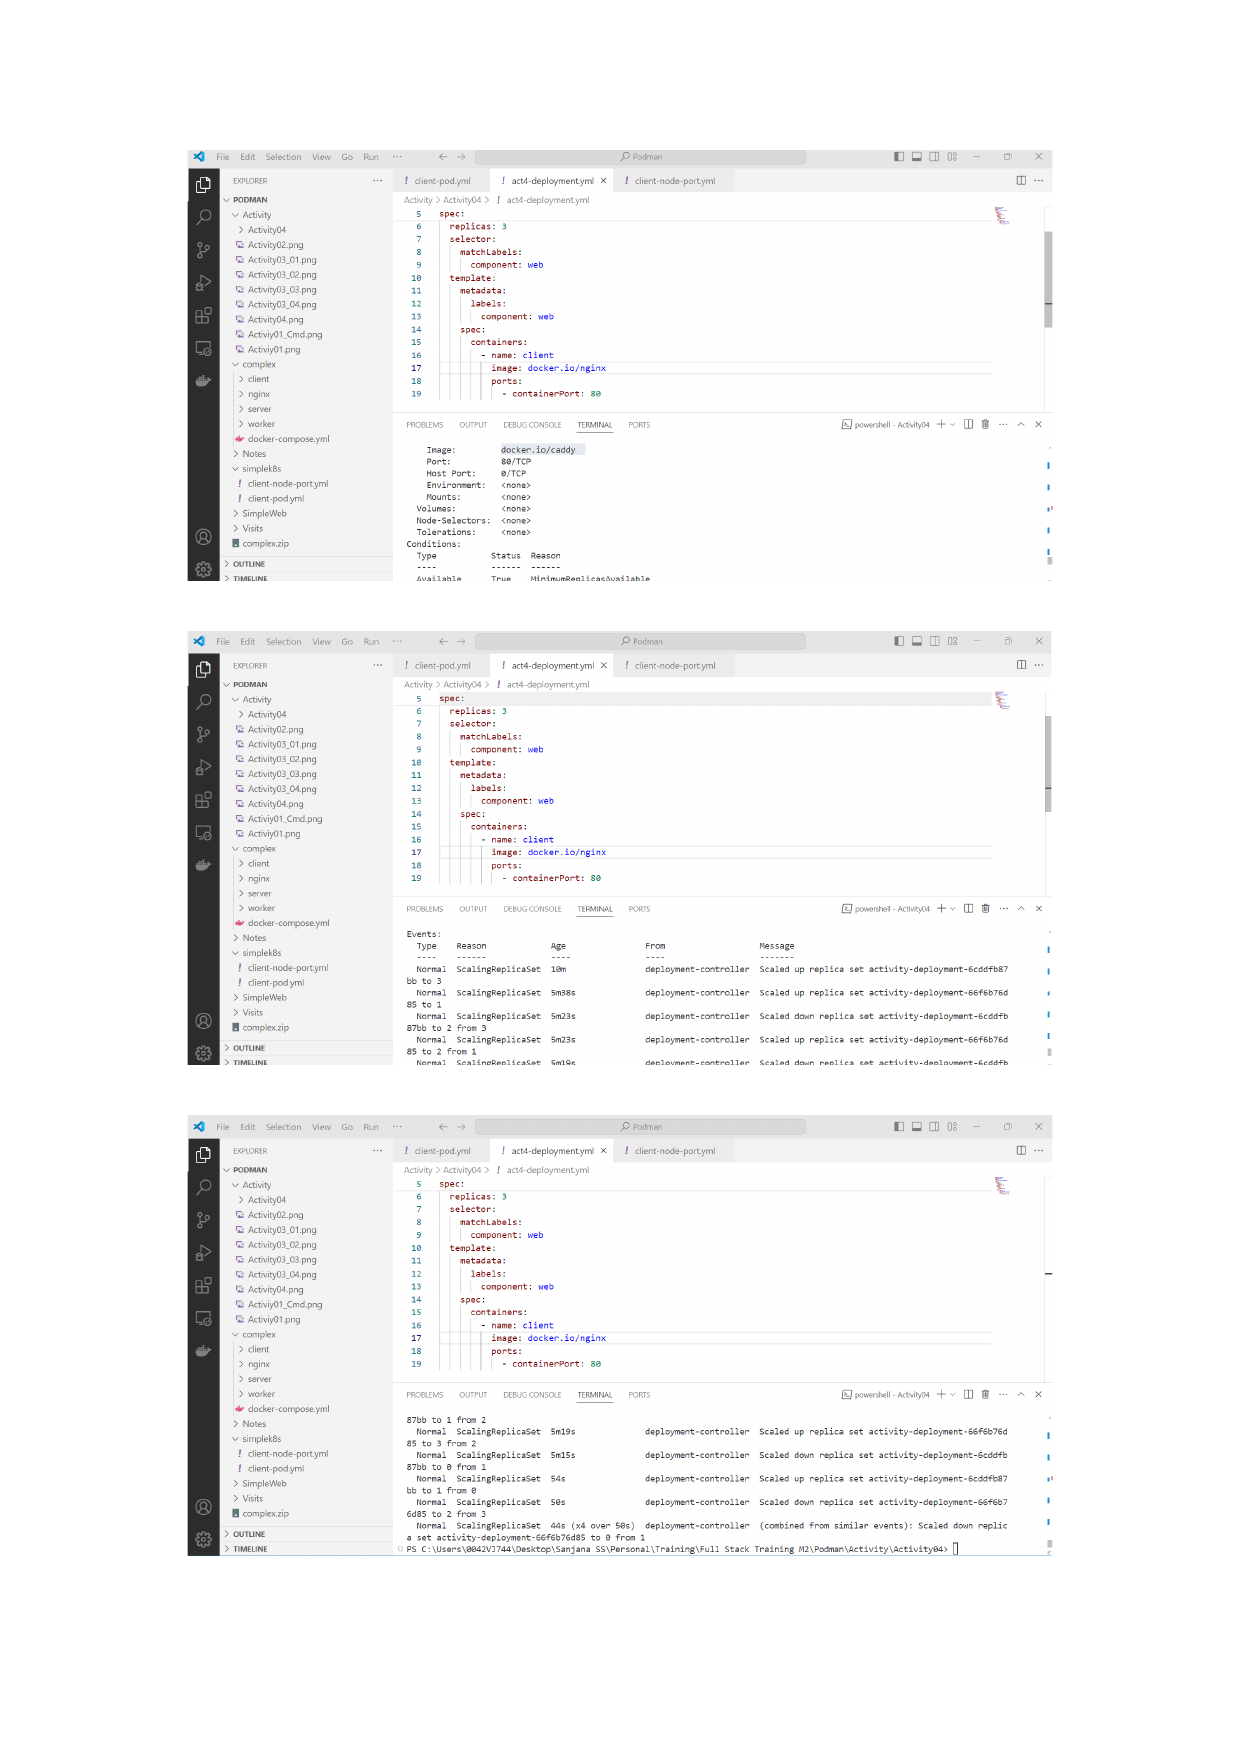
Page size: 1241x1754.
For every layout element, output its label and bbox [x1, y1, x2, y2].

picture [187, 631, 1052, 1065]
picture [187, 1115, 1053, 1556]
picture [187, 150, 1053, 581]
